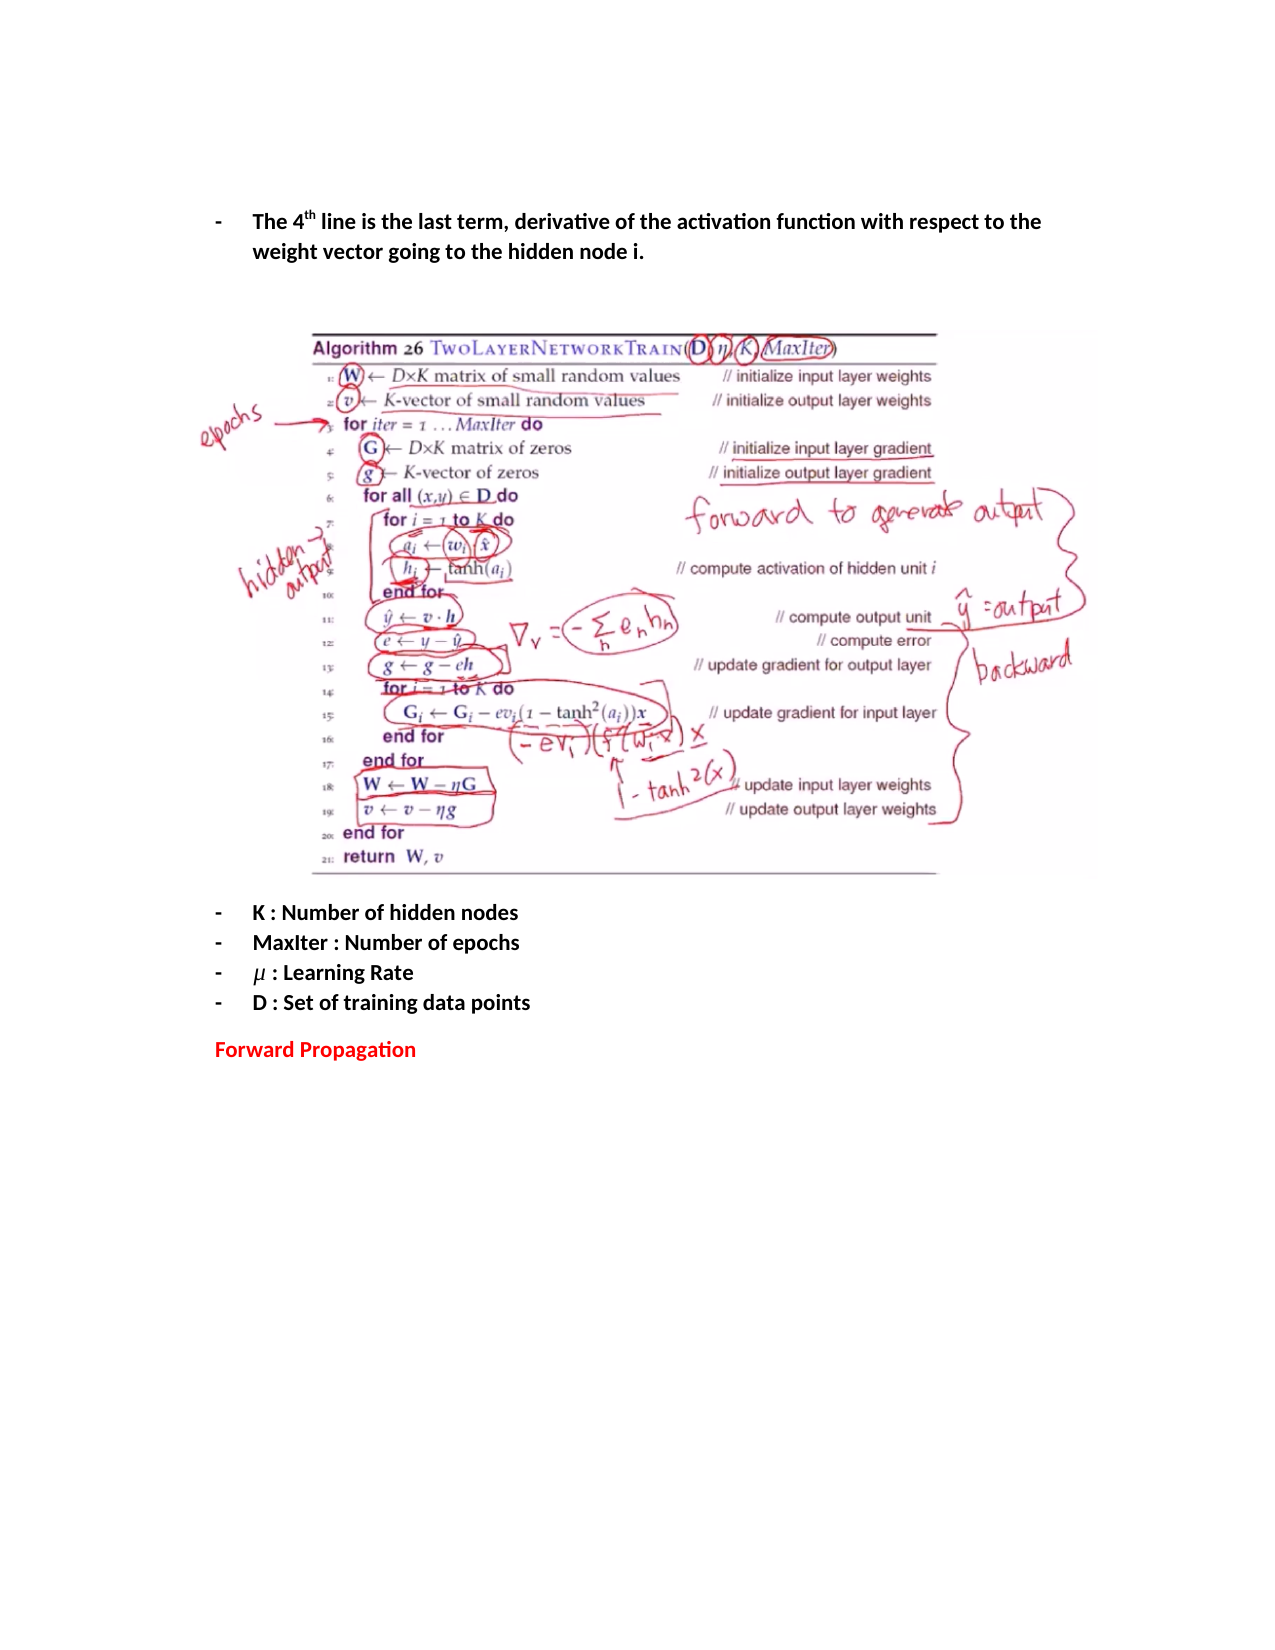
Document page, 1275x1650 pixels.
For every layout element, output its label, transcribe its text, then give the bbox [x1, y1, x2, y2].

list D : Set of training data points [215, 988, 1098, 1017]
picture [177, 330, 1098, 879]
list MaxIter : Number of epochs [215, 928, 1098, 956]
text Forward Propagation [215, 1035, 1098, 1063]
list K : Number of hidden nodes [215, 898, 1098, 926]
list The 4th line is the last term, derivative of the activation function with respect to the weight vector going to the hidden node i. [215, 207, 1098, 265]
list : Learning Rate [215, 958, 1098, 986]
